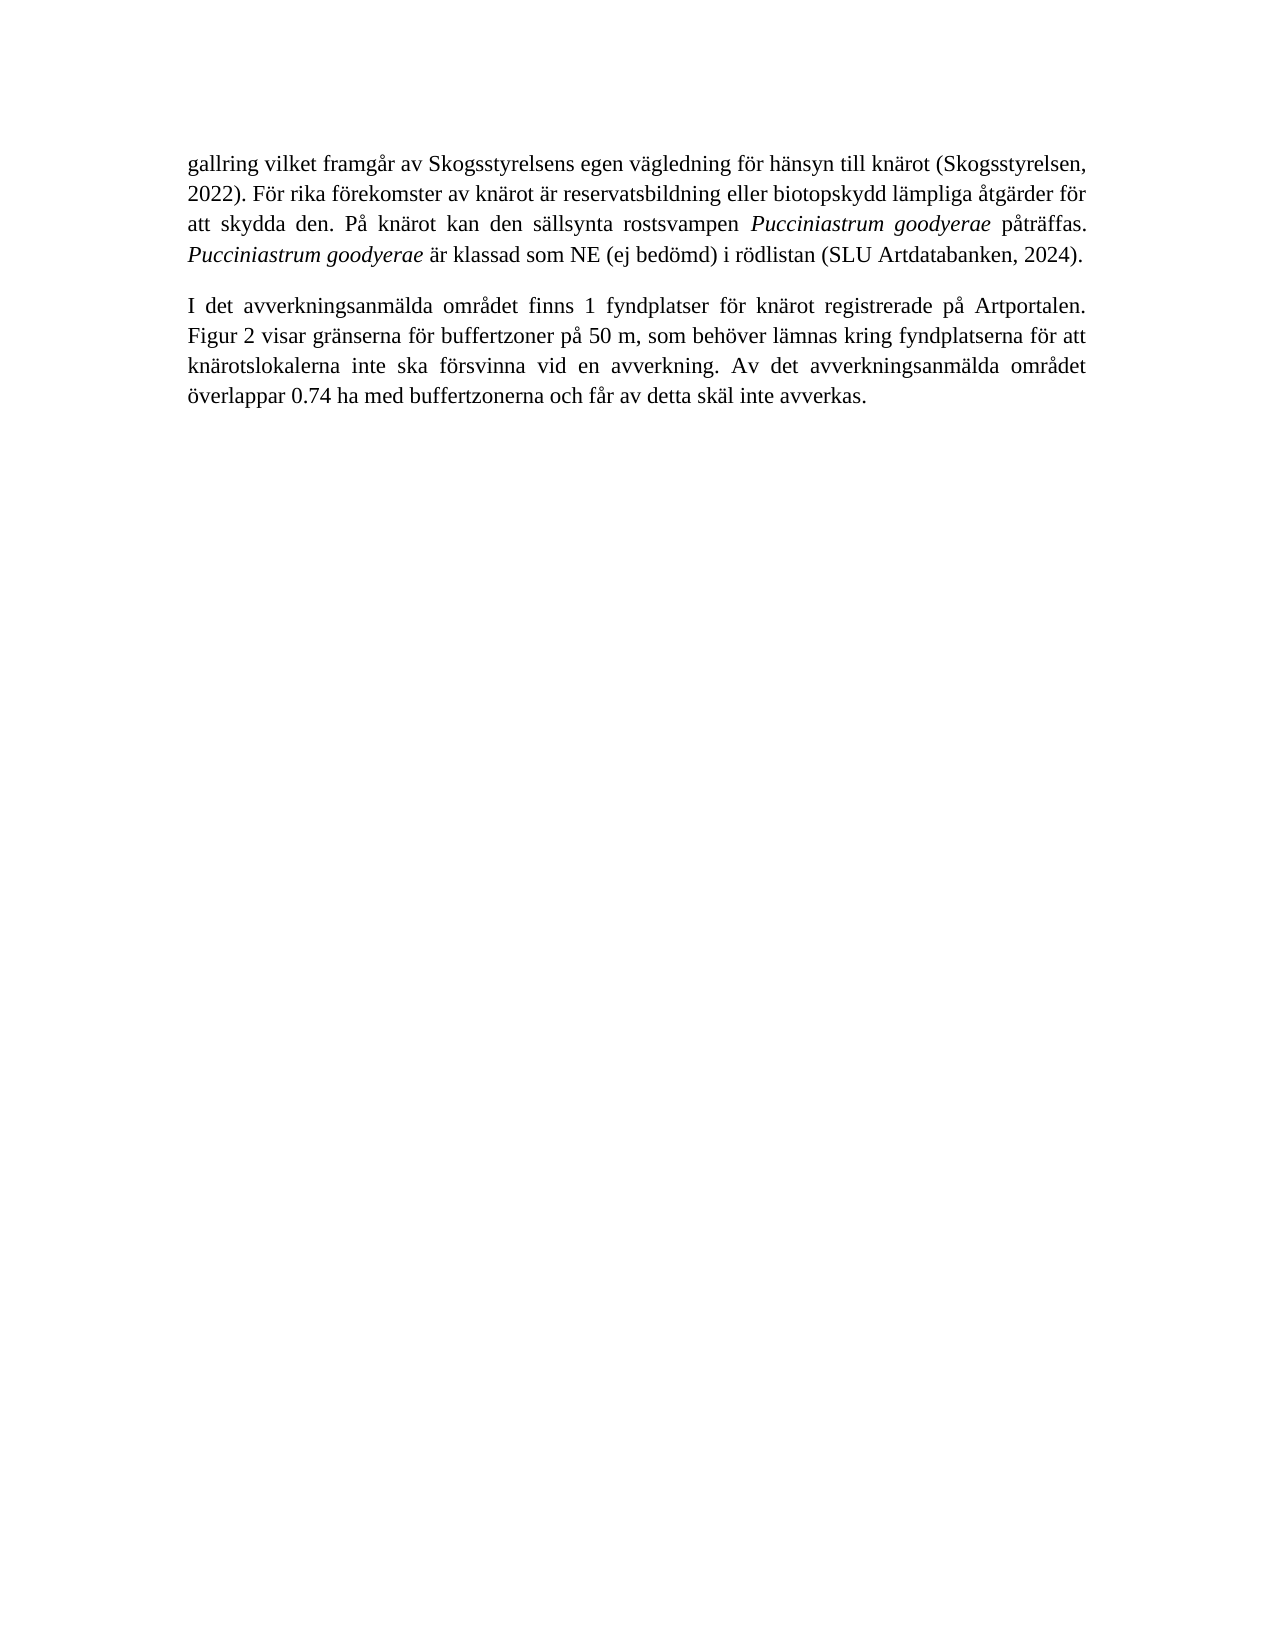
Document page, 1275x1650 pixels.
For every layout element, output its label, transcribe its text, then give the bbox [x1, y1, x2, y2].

text I det avverkningsanmälda området finns 1 fyndplatser för knärot registrerade på Artportalen. Figur 2 visar gränserna för buffertzoner på 50 m, som behöver lämnas kring fyndplatserna för att knärotslokalerna inte ska försvinna vid en avverkning. Av det avverkningsanmälda området överlappar 0.74 ha med buffertzonerna och får av detta skäl inte avverkas. [187, 292, 1087, 409]
